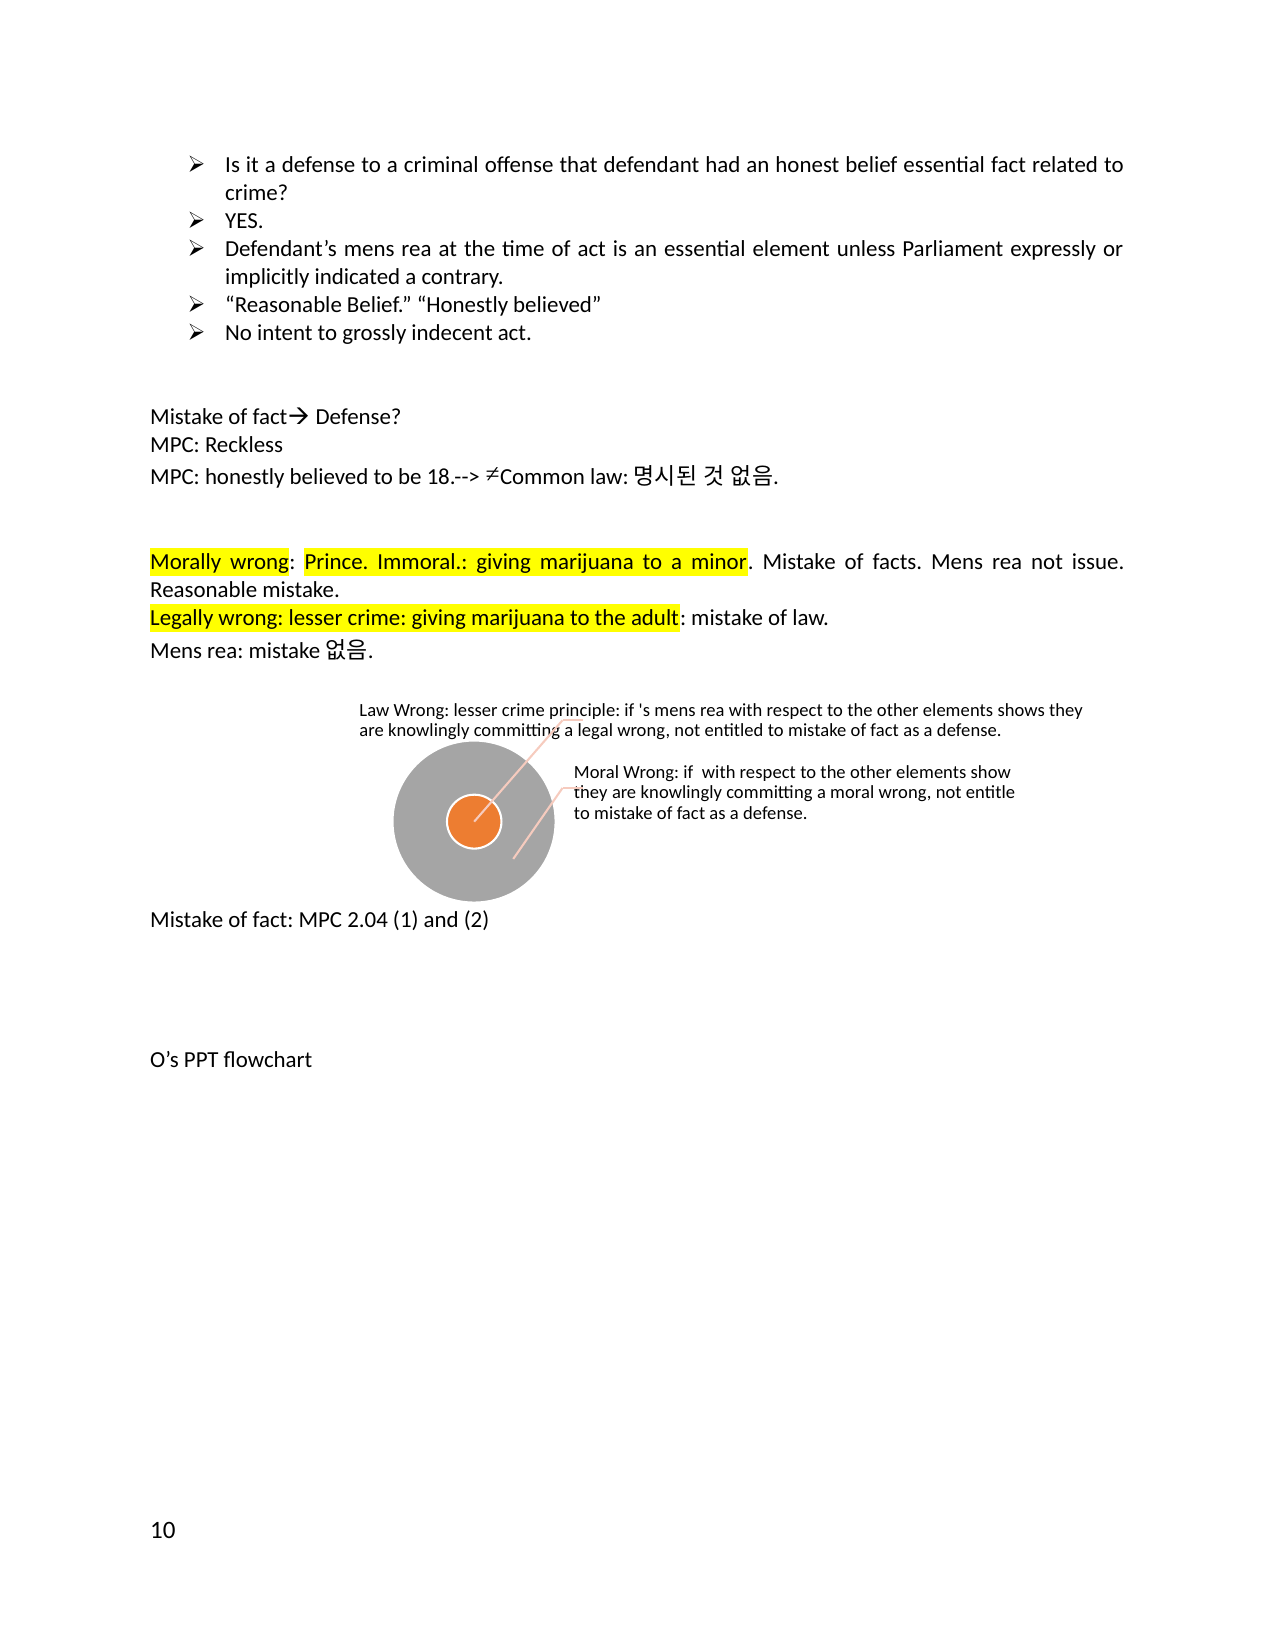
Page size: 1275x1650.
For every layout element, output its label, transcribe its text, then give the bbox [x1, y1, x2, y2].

text MPC: Reckless [150, 430, 1125, 458]
text Mistake of fact Defense? [150, 402, 1125, 430]
list Is it a defense to a criminal offense that defendant had an honest belief essential fact related to crime? [187, 150, 1125, 206]
list No intent to grossly indecent act. [187, 318, 1125, 346]
list Defendant’s mens rea at the time of act is an essential element unless Parliament expressly or implicitly indicated a contrary. [187, 234, 1125, 290]
text Morally wrong: Prince. Immoral.: giving marijuana to a minor. Mistake of facts. Mens rea not issue. Reasonable mistake. [150, 547, 1125, 603]
text Legally wrong: lesser crime: giving marijuana to the adult: mistake of law. [150, 603, 1125, 632]
list YES. [187, 206, 1125, 234]
text Mens rea: mistake 없음. [150, 632, 1125, 665]
text O’s PPT flowchart [150, 1045, 1125, 1073]
text MPC: honestly believed to be 18.--> Common law: 명시된 것 없음. [150, 458, 1125, 491]
list “Reasonable Belief.” “Honestly believed” [187, 290, 1125, 318]
text Mistake of fact: MPC 2.04 (1) and (2) [150, 665, 1125, 933]
